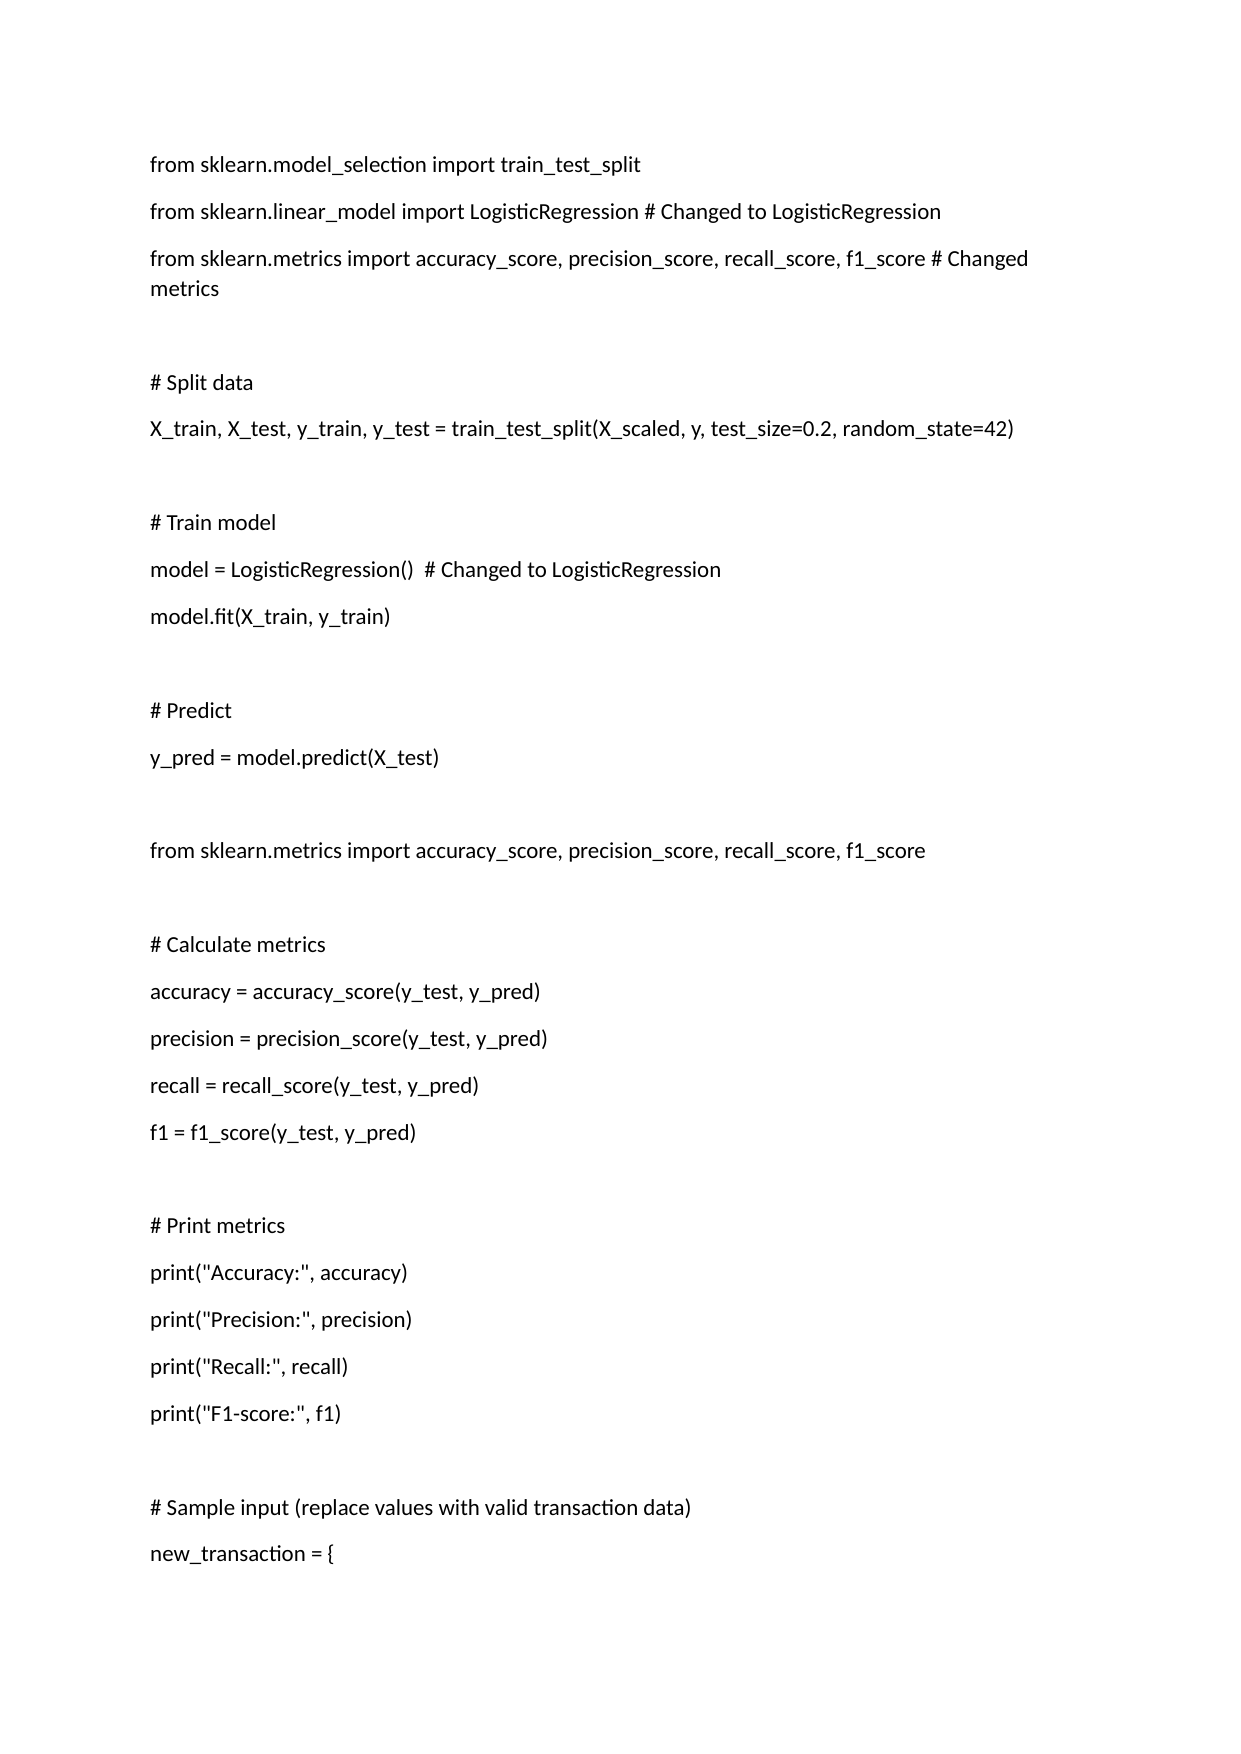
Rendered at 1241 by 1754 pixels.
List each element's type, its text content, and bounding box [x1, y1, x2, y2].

text model.fit(X_train, y_train) [150, 602, 1090, 630]
text new_transaction = { [150, 1539, 1090, 1568]
text print("Accuracy:", accuracy) [150, 1258, 1090, 1286]
text from sklearn.linear_model import LogisticRegression # Changed to LogisticRegression [150, 197, 1090, 225]
text accuracy = accuracy_score(y_test, y_pred) [150, 977, 1090, 1005]
text print("Recall:", recall) [150, 1352, 1090, 1380]
text # Sample input (replace values with valid transaction data) [150, 1493, 1090, 1521]
text # Calculate metrics [150, 930, 1090, 958]
text model = LogisticRegression() # Changed to LogisticRegression [150, 555, 1090, 583]
text precision = precision_score(y_test, y_pred) [150, 1024, 1090, 1052]
text # Split data [150, 368, 1090, 396]
text from sklearn.model_selection import train_test_split [150, 150, 1090, 178]
text from sklearn.metrics import accuracy_score, precision_score, recall_score, f1_score [150, 836, 1090, 864]
text f1 = f1_score(y_test, y_pred) [150, 1118, 1090, 1146]
text from sklearn.metrics import accuracy_score, precision_score, recall_score, f1_score # Changed metrics [150, 244, 1090, 302]
text # Print metrics [150, 1211, 1090, 1239]
text X_train, X_test, y_train, y_test = train_test_split(X_scaled, y, test_size=0.2, random_state=42) [150, 414, 1090, 443]
text # Predict [150, 696, 1090, 724]
text recall = recall_score(y_test, y_pred) [150, 1071, 1090, 1099]
text print("Precision:", precision) [150, 1305, 1090, 1333]
text print("F1-score:", f1) [150, 1399, 1090, 1427]
text # Train model [150, 508, 1090, 536]
text y_pred = model.predict(X_test) [150, 743, 1090, 771]
